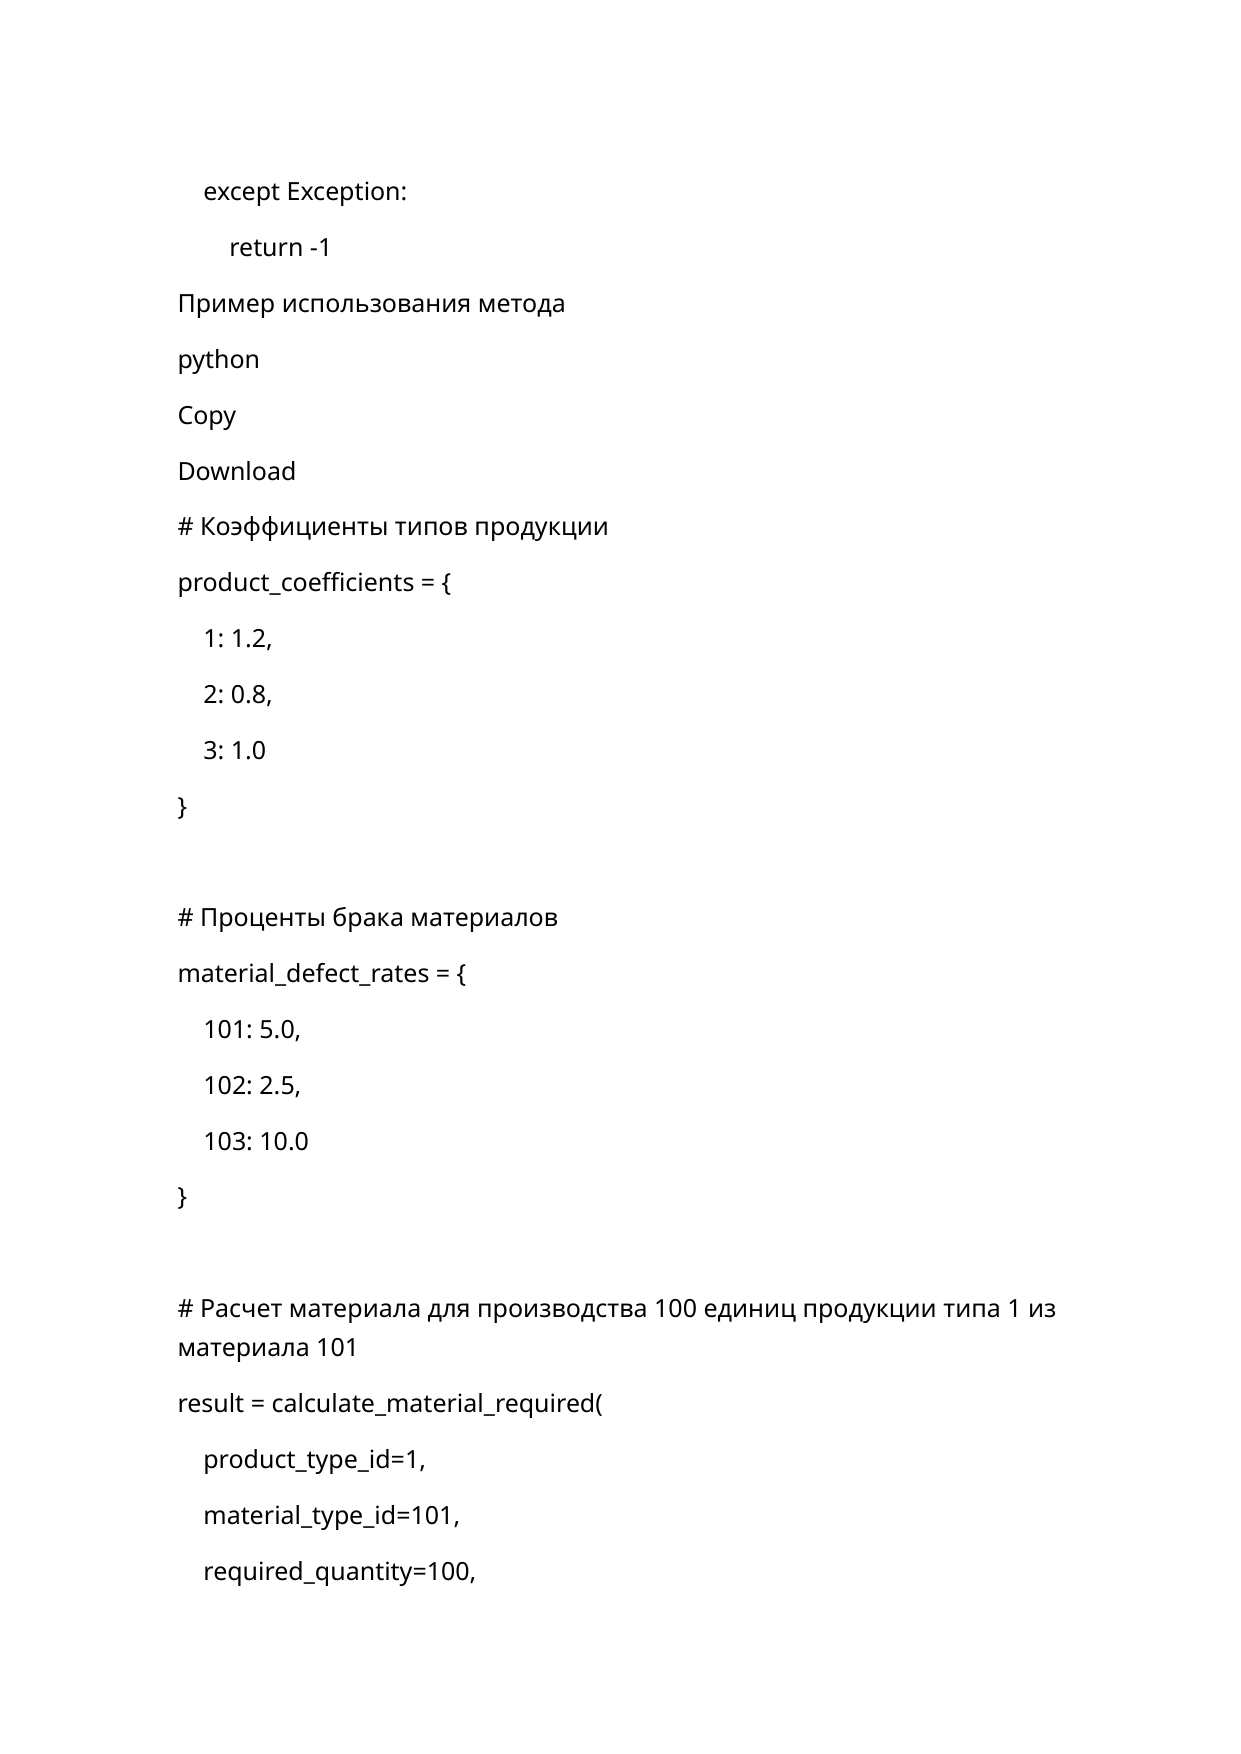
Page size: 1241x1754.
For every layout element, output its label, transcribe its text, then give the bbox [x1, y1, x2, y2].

text 2: 0.8, [177, 676, 1152, 711]
text material_type_id=101, [177, 1497, 1152, 1531]
text 3: 1.0 [177, 732, 1152, 766]
text python [177, 341, 1152, 376]
text product_coefficients = { [177, 565, 1152, 599]
text result = calculate_material_required( [177, 1386, 1152, 1420]
text 1: 1.2, [177, 621, 1152, 655]
text 102: 2.5, [177, 1067, 1152, 1101]
text 103: 10.0 [177, 1123, 1152, 1157]
text Copy [177, 397, 1152, 431]
text except Exception: [177, 174, 1152, 208]
text } [177, 1179, 1152, 1213]
text } [177, 788, 1152, 822]
text # Проценты брака материалов [177, 900, 1152, 934]
text 101: 5.0, [177, 1011, 1152, 1046]
text Download [177, 453, 1152, 487]
text Пример использования метода [177, 286, 1152, 320]
text product_type_id=1, [177, 1441, 1152, 1476]
text required_quantity=100, [177, 1553, 1152, 1587]
text # Расчет материала для производства 100 единиц продукции типа 1 из материала 101 [177, 1291, 1152, 1364]
text return -1 [177, 230, 1152, 264]
text # Коэффициенты типов продукции [177, 509, 1152, 543]
text material_defect_rates = { [177, 956, 1152, 990]
